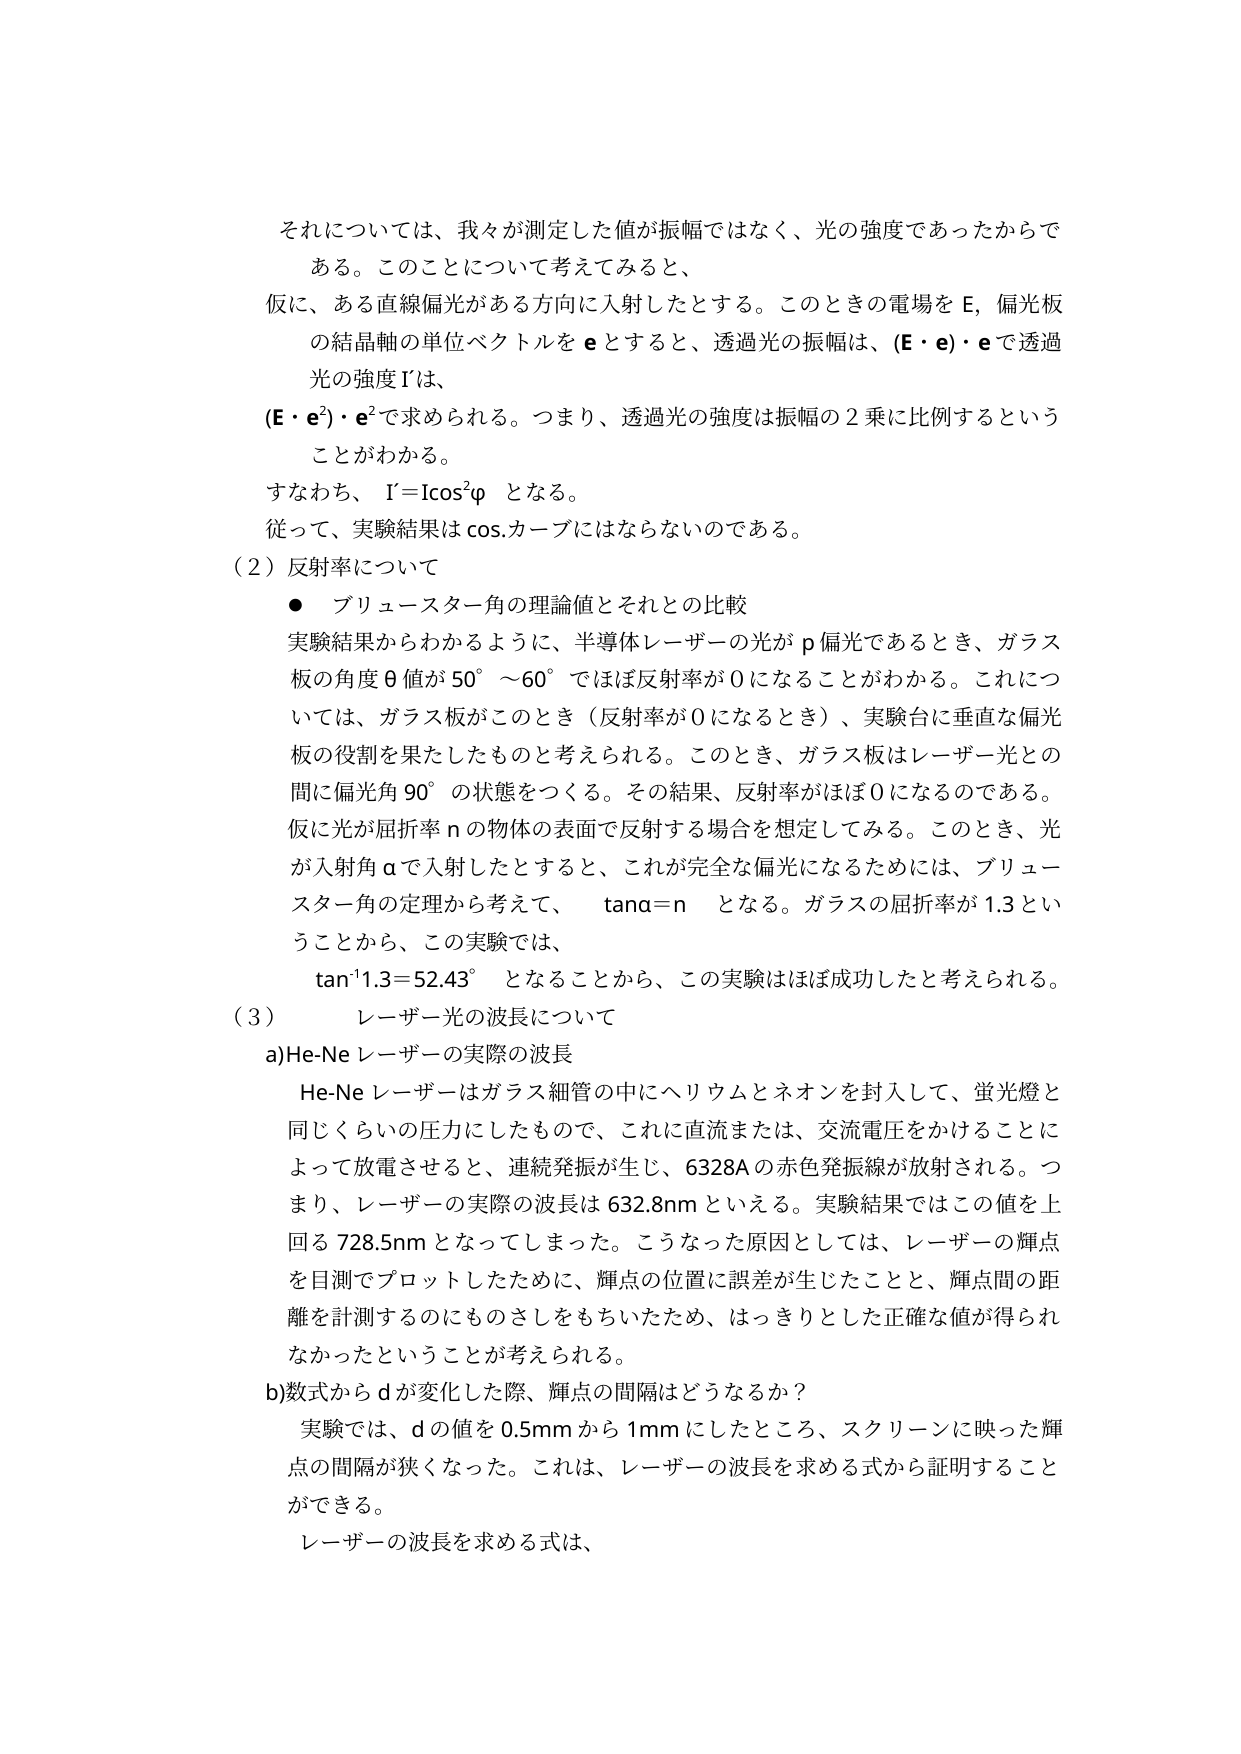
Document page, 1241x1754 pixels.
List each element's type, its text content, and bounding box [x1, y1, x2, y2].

list レーザー光の波長について [221, 994, 1063, 1032]
list 数式からdが変化した際、輝点の間隔はどうなるか？ [265, 1369, 1063, 1407]
list 実験では、dの値を0.5mmから1mmにしたところ、スクリーンに映った輝点の間隔が狭くなった。これは、レーザーの波長を求める式から証明することができる。 [287, 1407, 1063, 1519]
list 仮に光が屈折率nの物体の表面で反射する場合を想定してみる。このとき、光が入射角αで入射したとすると、これが完全な偏光になるためには、ブリュースター角の定理から考えて、 tanα＝n となる。ガラスの屈折率が1.3ということから、この実験では、 [287, 807, 1063, 957]
list tan-11.3＝52.43゜ となることから、この実験はほぼ成功したと考えられる。 [287, 957, 1063, 994]
list 従って、実験結果はcos.カーブにはならないのである。 [265, 507, 1063, 544]
list ブリュースター角の理論値とそれとの比較 [287, 582, 1063, 619]
text （２）反射率について [221, 544, 1063, 582]
list (E・e2)・e2で求められる。つまり、透過光の強度は振幅の２乗に比例するということがわかる。 [265, 394, 1063, 469]
list それについては、我々が測定した値が振幅ではなく、光の強度であったからである。このことについて考えてみると、 [265, 207, 1063, 282]
list He-Neレーザーはガラス細管の中にヘリウムとネオンを封入して、蛍光燈と同じくらいの圧力にしたもので、これに直流または、交流電圧をかけることによって放電させると、連続発振が生じ、6328Aの赤色発振線が放射される。つまり、レーザーの実際の波長は632.8nmといえる。実験結果ではこの値を上回る728.5nmとなってしまった。こうなった原因としては、レーザーの輝点を目測でプロットしたために、輝点の位置に誤差が生じたことと、輝点間の距離を計測するのにものさしをもちいたため、はっきりとした正確な値が得られなかったということが考えられる。 [287, 1069, 1063, 1369]
list レーザーの波長を求める式は、 [287, 1519, 1063, 1557]
list すなわち、 I´＝Icos2φ となる。 [265, 469, 1063, 507]
list He-Neレーザーの実際の波長 [265, 1032, 1063, 1069]
list 仮に、ある直線偏光がある方向に入射したとする。このときの電場をE，偏光板の結晶軸の単位ベクトルをeとすると、透過光の振幅は、(E・e)・eで透過光の強度I´は、 [265, 282, 1063, 394]
list 実験結果からわかるように、半導体レーザーの光がp偏光であるとき、ガラス板の角度θ値が50゜～60゜でほぼ反射率が０になることがわかる。これについては、ガラス板がこのとき（反射率が０になるとき）、実験台に垂直な偏光板の役割を果たしたものと考えられる。このとき、ガラス板はレーザー光との間に偏光角90゜の状態をつくる。その結果、反射率がほぼ０になるのである。 [287, 619, 1063, 807]
